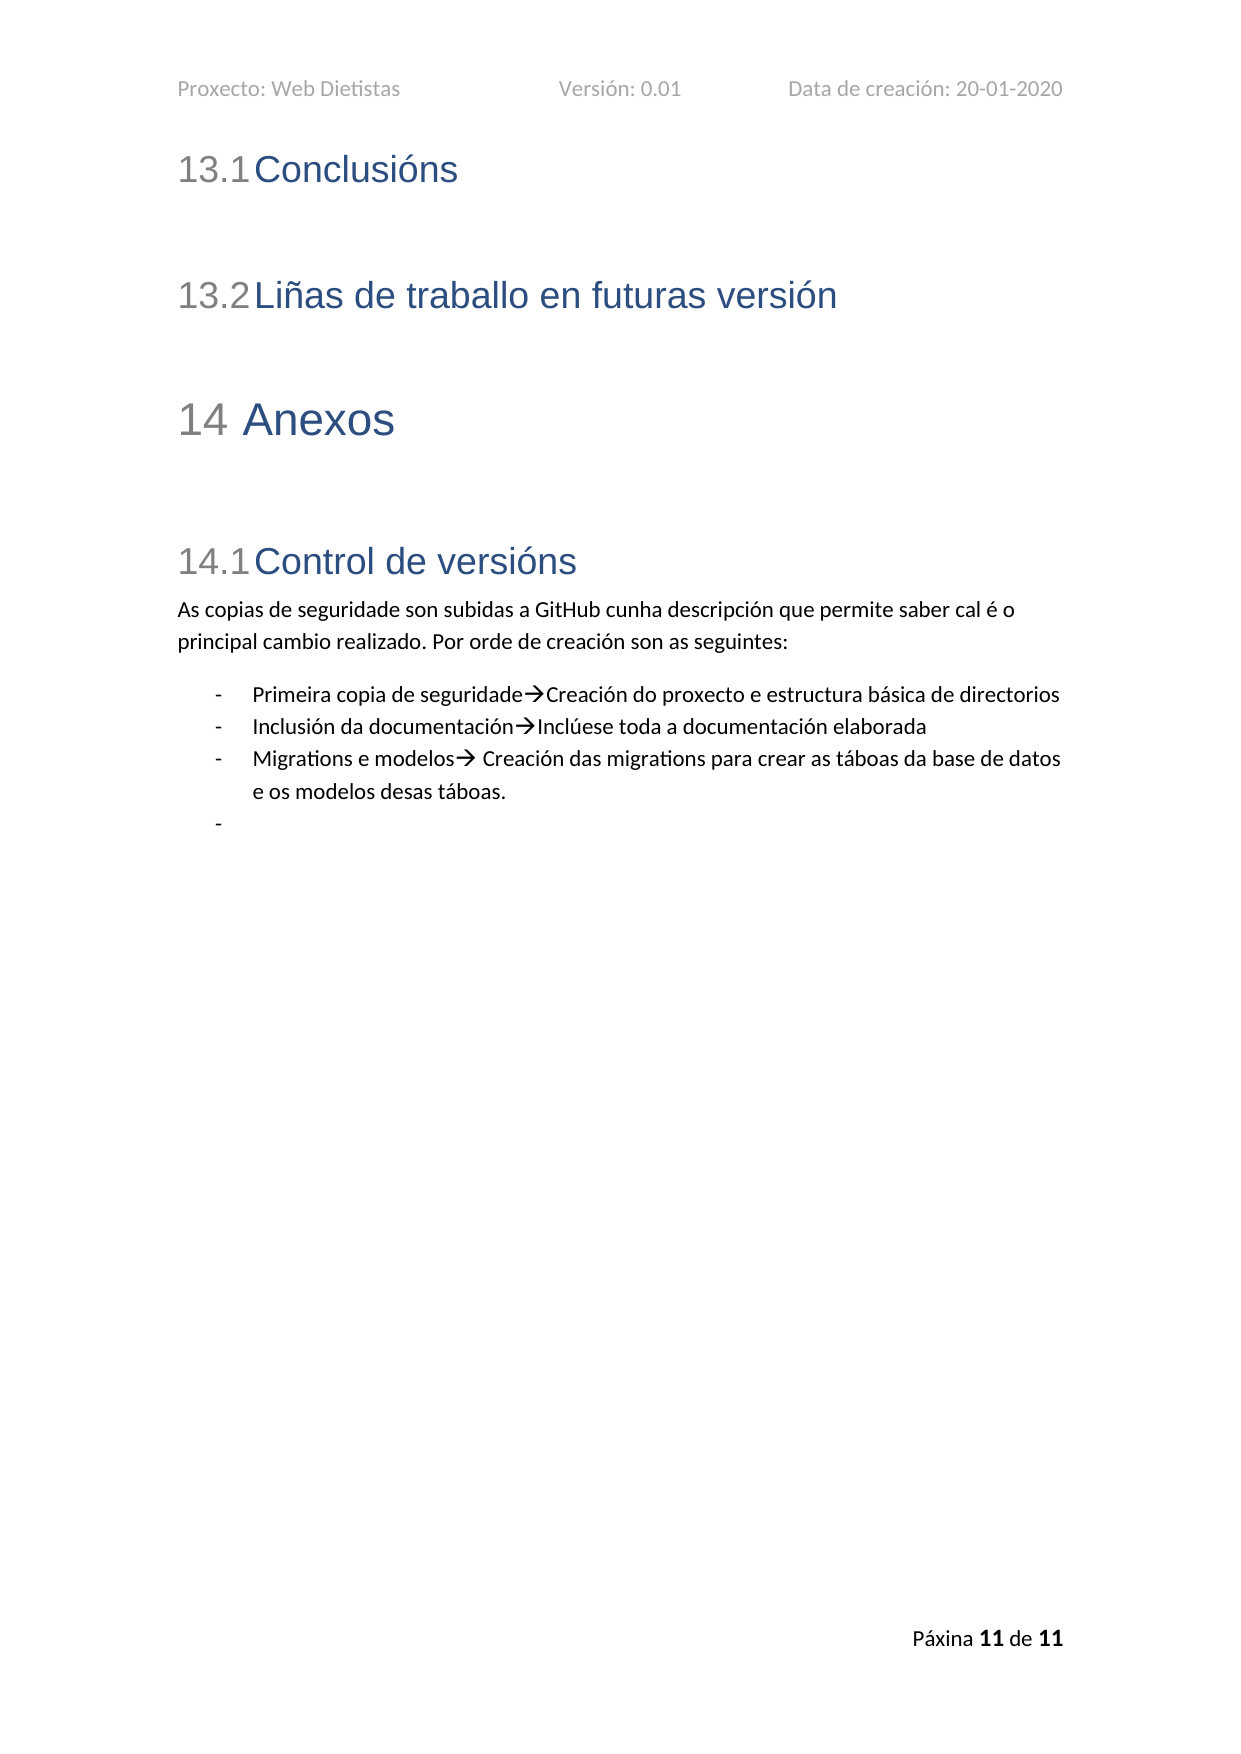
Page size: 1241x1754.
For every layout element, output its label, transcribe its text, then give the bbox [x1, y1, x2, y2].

subtitle Conclusións [177, 148, 1063, 191]
list Migrations e modelos Creación das migrations para crear as táboas da base de datos e os modelos desas táboas. [215, 744, 1063, 805]
subtitle Control de versións [177, 539, 1063, 582]
list Primeira copia de seguridadeCreación do proxecto e estructura básica de directorios [215, 680, 1063, 708]
subtitle Liñas de traballo en futuras versión [177, 273, 1063, 316]
subtitle Anexos [177, 392, 1063, 445]
text As copias de seguridade son subidas a GitHub cunha descripción que permite saber cal é o principal cambio realizado. Por orde de creación son as seguintes: [177, 595, 1063, 655]
list Inclusión da documentaciónInclúese toda a documentación elaborada [215, 712, 1063, 740]
